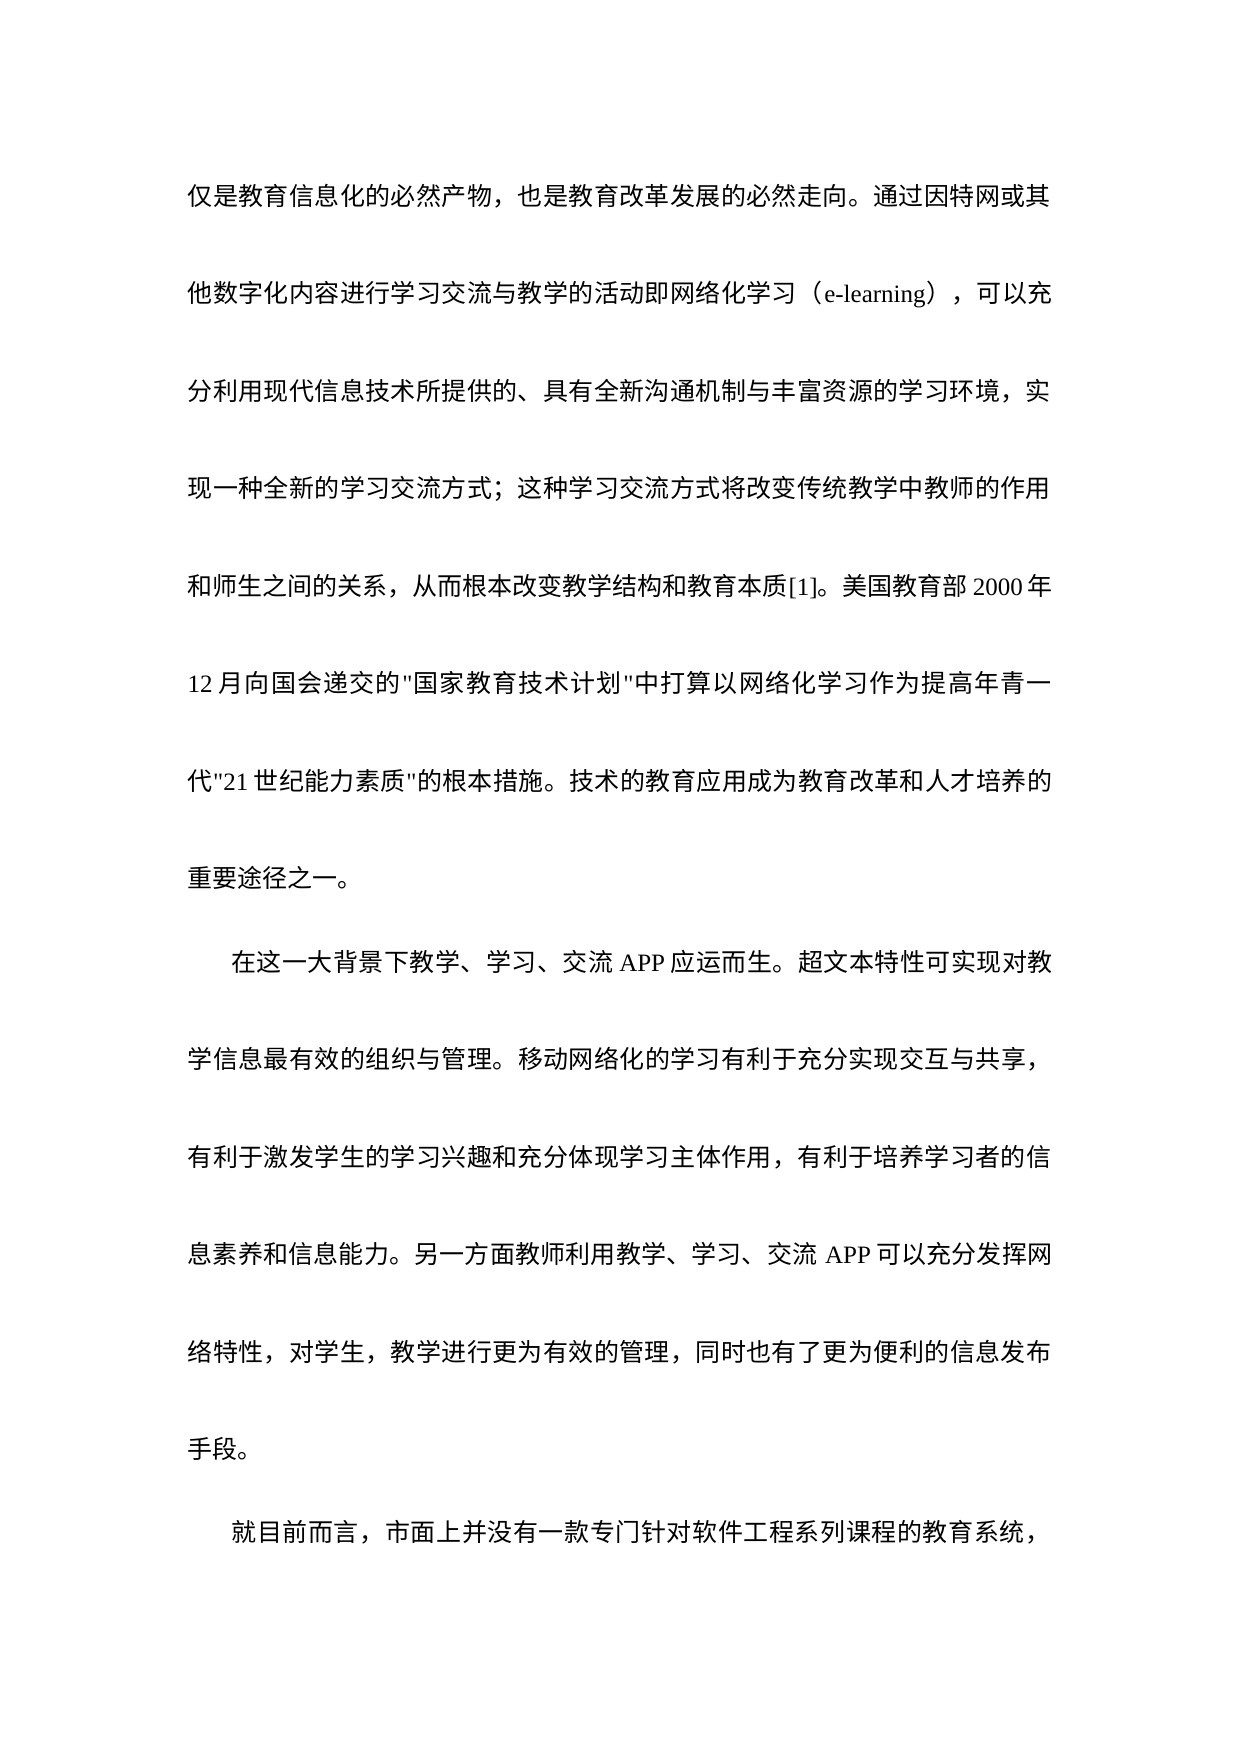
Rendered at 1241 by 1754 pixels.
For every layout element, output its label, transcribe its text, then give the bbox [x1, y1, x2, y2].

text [187, 1498, 1053, 1563]
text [187, 162, 1053, 909]
text 在这一大背景下教学、学习、交流APP应运而生。超文本特性可实现对教学信息最有效的组织与管理。移动网络化的学习有利于充分实现交互与共享，有利于激发学生的学习兴趣和充分体现学习主体作用，有利于培养学习者的信息素养和信息能力。另一方面教师利用教学、学习、交流APP可以充分发挥网络特性，对学生，教学进行更为有效的管理，同时也有了更为便利的信息发布手段。 [187, 928, 1053, 1480]
